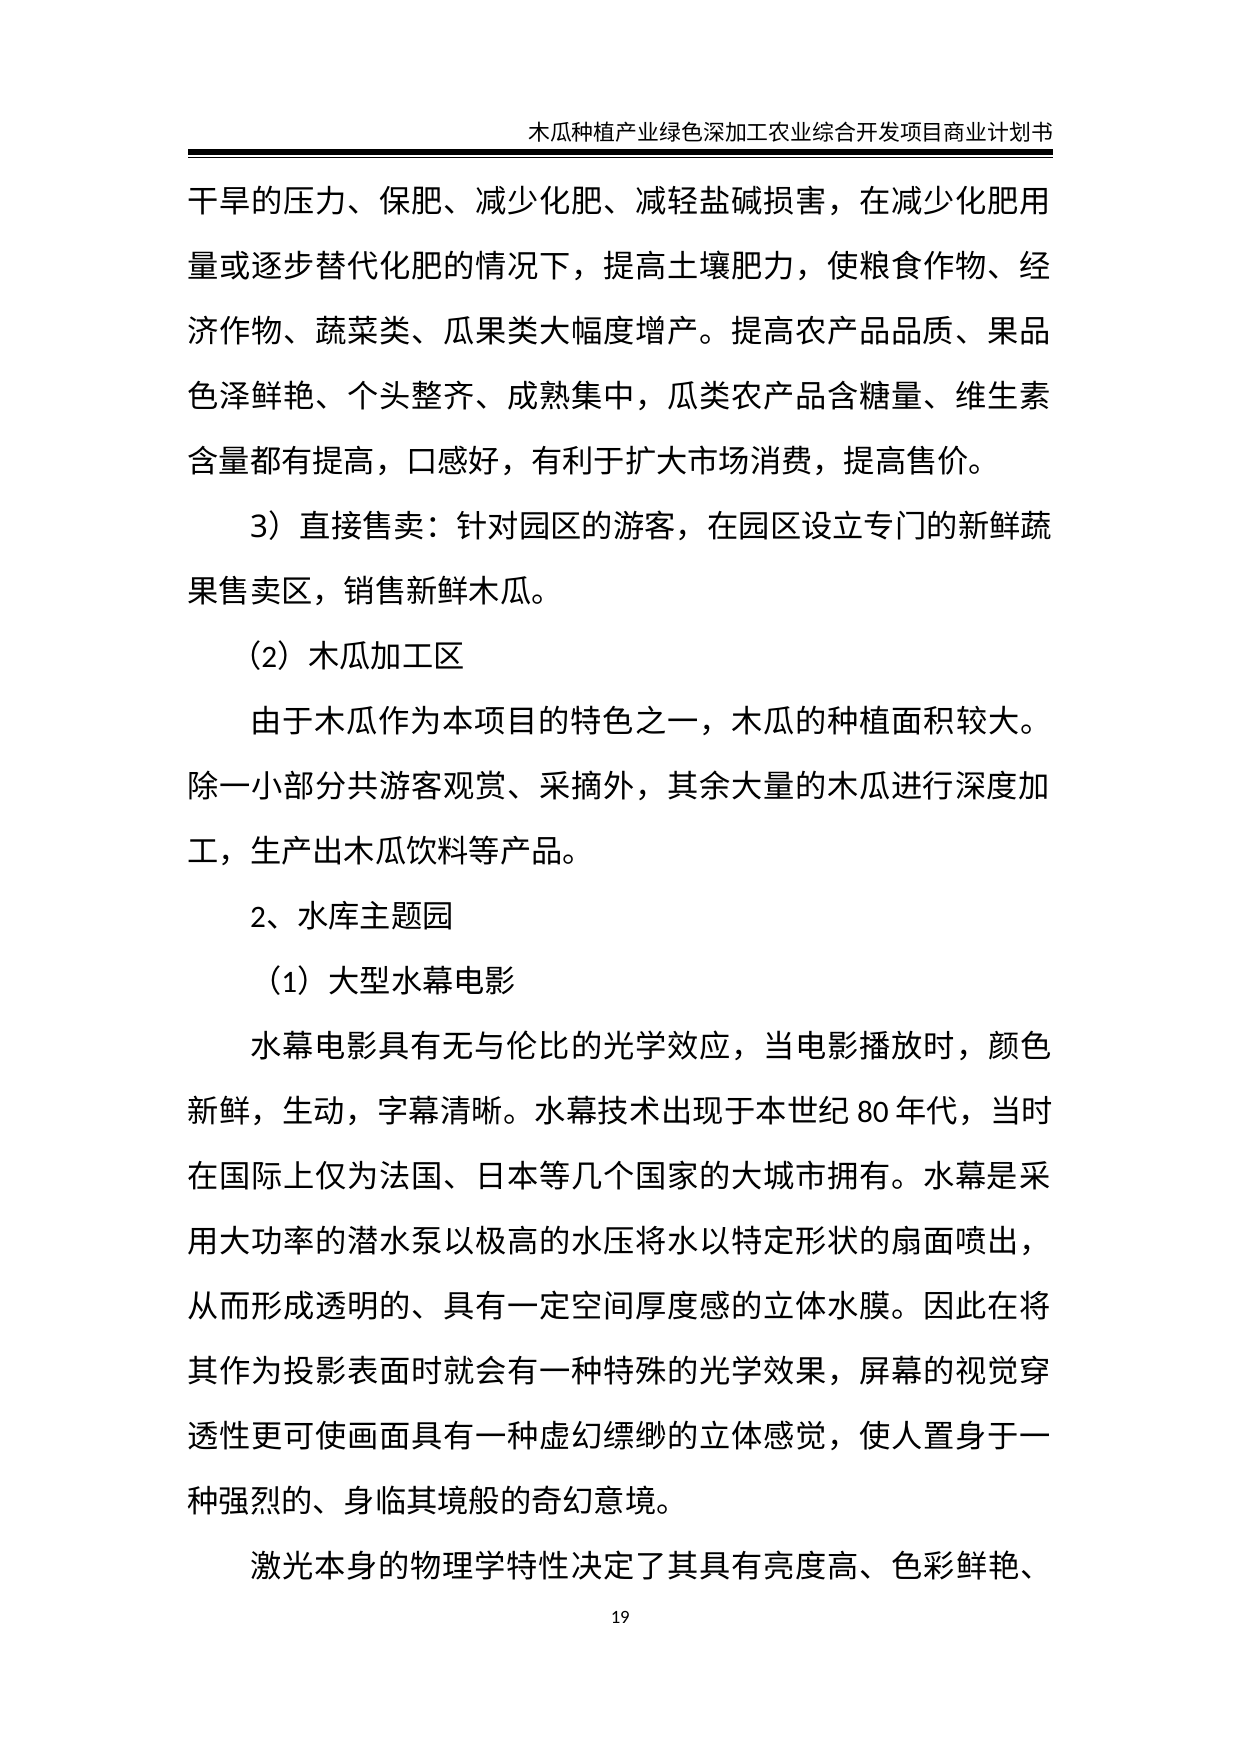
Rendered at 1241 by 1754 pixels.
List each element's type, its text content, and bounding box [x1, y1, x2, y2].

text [187, 1531, 1053, 1596]
text （2）木瓜加工区 [187, 621, 1053, 686]
text 3）直接售卖：针对园区的游客，在园区设立专门的新鲜蔬果售卖区，销售新鲜木瓜。 [187, 491, 1053, 621]
text （1）大型水幕电影 [187, 946, 1053, 1011]
text 水幕电影具有无与伦比的光学效应，当电影播放时，颜色新鲜，生动，字幕清晰。水幕技术出现于本世纪80年代，当时在国际上仅为法国、日本等几个国家的大城市拥有。水幕是采用大功率的潜水泵以极高的水压将水以特定形状的扇面喷出，从而形成透明的、具有一定空间厚度感的立体水膜。因此在将其作为投影表面时就会有一种特殊的光学效果，屏幕的视觉穿透性更可使画面具有一种虚幻缥缈的立体感觉，使人置身于一种强烈的、身临其境般的奇幻意境。 [187, 1011, 1053, 1531]
text 由于木瓜作为本项目的特色之一，木瓜的种植面积较大。除一小部分共游客观赏、采摘外，其余大量的木瓜进行深度加工，生产出木瓜饮料等产品。 [187, 686, 1053, 881]
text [187, 166, 1053, 491]
text 2、水库主题园 [187, 881, 1053, 946]
